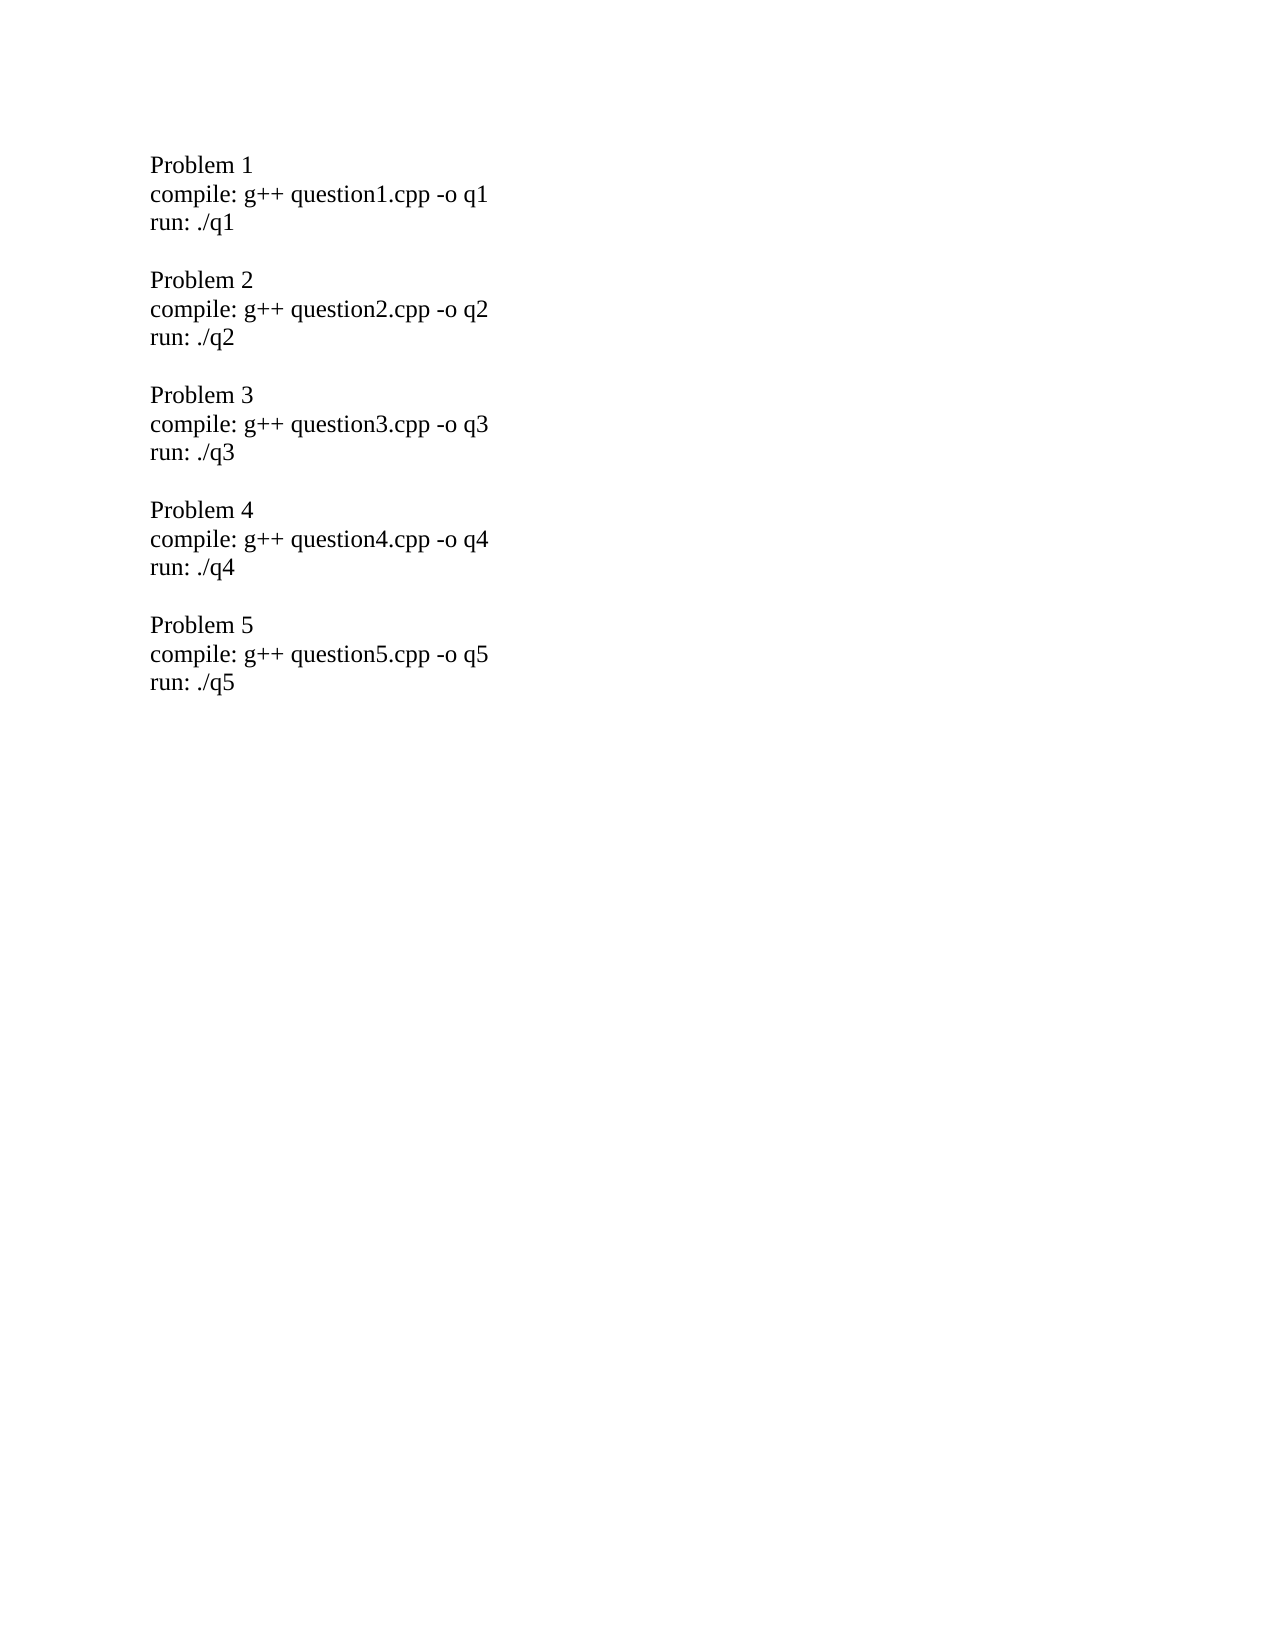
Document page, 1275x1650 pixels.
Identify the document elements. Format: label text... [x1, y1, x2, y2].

text Problem 5 [150, 610, 1125, 639]
text compile: g++ question2.cpp -o q2 [150, 294, 1125, 322]
text compile: g++ question3.cpp -o q3 [150, 409, 1125, 437]
text compile: g++ question1.cpp -o q1 [150, 179, 1125, 207]
text Problem 2 [150, 265, 1125, 294]
text run: ./q4 [150, 552, 1125, 581]
text compile: g++ question4.cpp -o q4 [150, 524, 1125, 552]
text run: ./q2 [150, 322, 1125, 351]
text Problem 3 [150, 380, 1125, 409]
text run: ./q3 [150, 437, 1125, 466]
text Problem 4 [150, 495, 1125, 524]
text Problem 1 [150, 150, 1125, 179]
text compile: g++ question5.cpp -o q5 [150, 639, 1125, 667]
text run: ./q1 [150, 207, 1125, 236]
text run: ./q5 [150, 667, 1125, 696]
